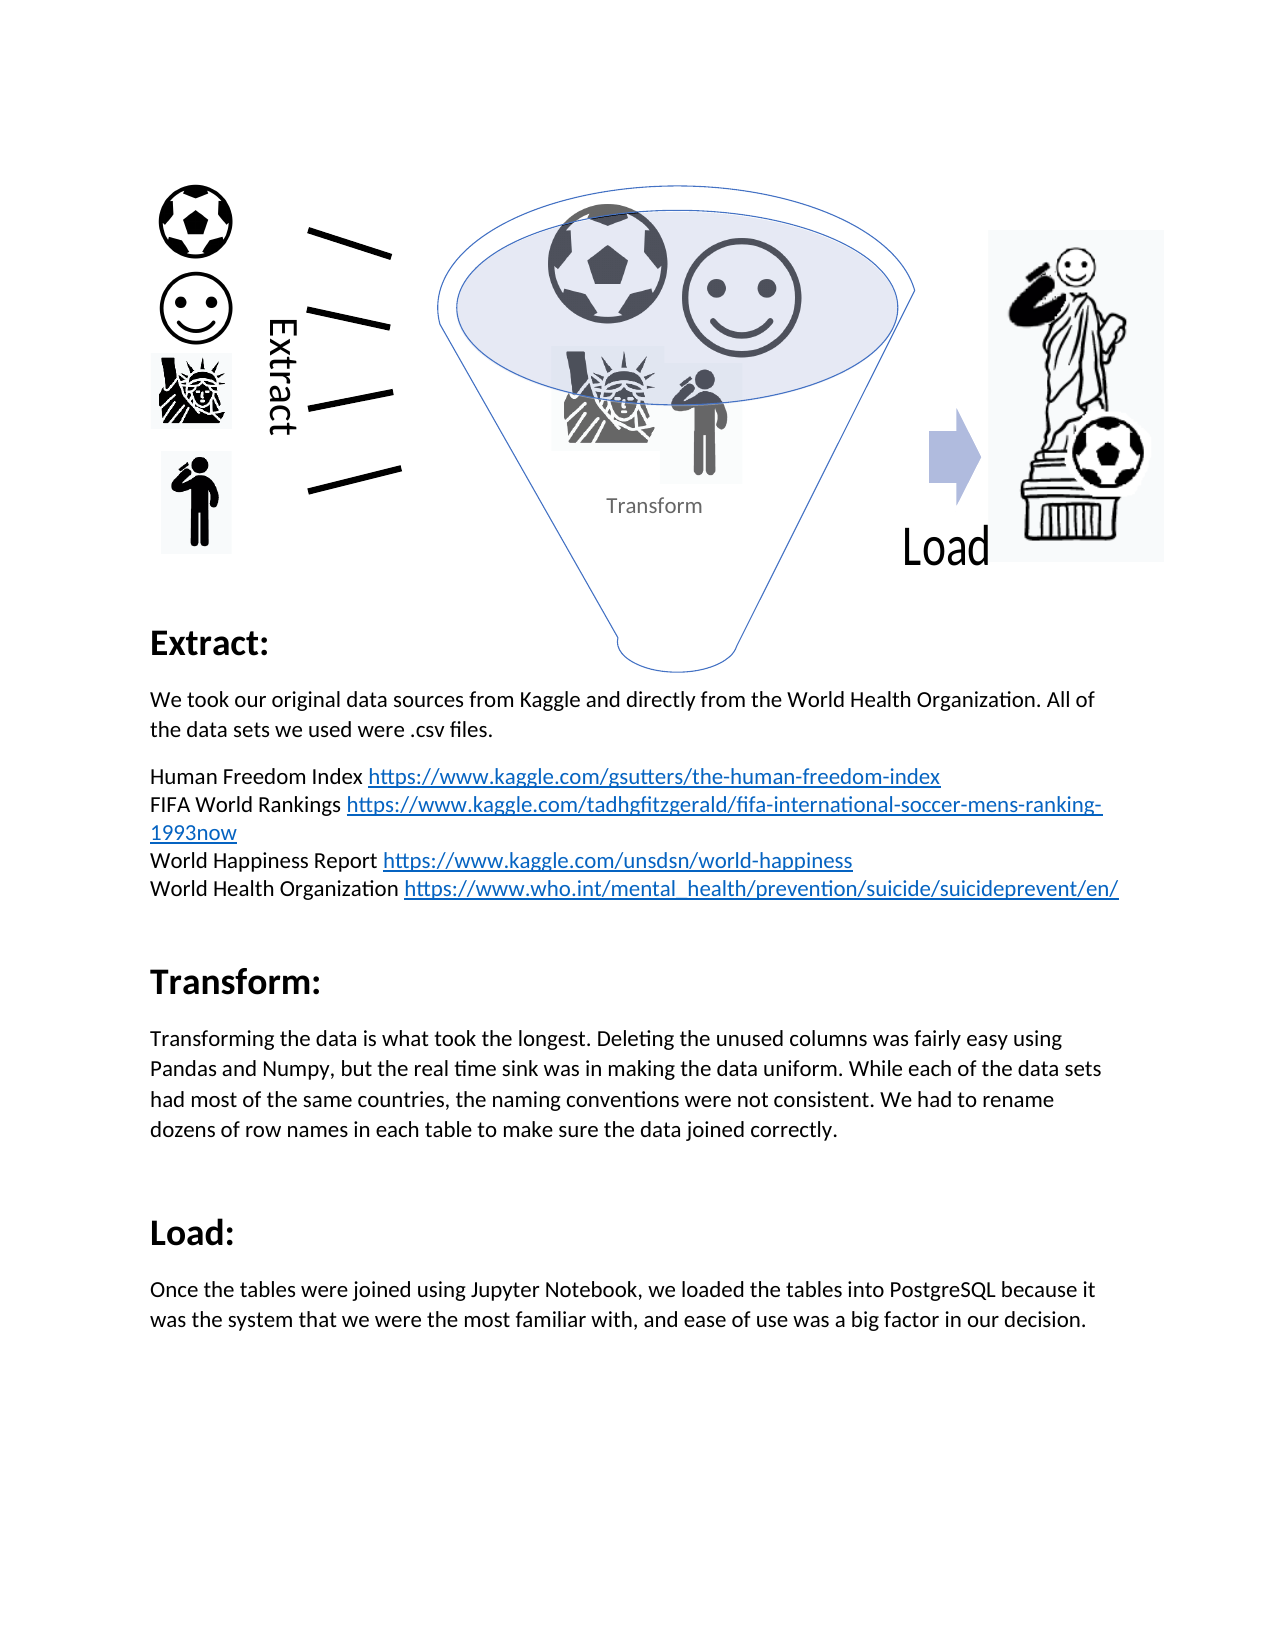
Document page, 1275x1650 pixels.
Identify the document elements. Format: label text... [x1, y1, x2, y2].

text World Health Organization https://www.who.int/mental_health/prevention/suicide/suicideprevent/en/ [150, 874, 1125, 902]
text Transform: [150, 958, 1125, 1004]
picture [161, 451, 232, 554]
text Transforming the data is what took the longest. Deleting the unused columns was fairly easy using Pandas and Numpy, but the real time sink was in making the data uniform. While each of the data sets had most of the same countries, the naming conventions were not consistent. We had to rename dozens of row names in each table to make sure the data joined correctly. [150, 1024, 1125, 1143]
text World Happiness Report https://www.kaggle.com/unsdsn/world-happiness [150, 846, 1125, 874]
picture [149, 175, 242, 429]
text Extract: [150, 619, 633, 664]
picture [987, 230, 1164, 562]
text Once the tables were joined using Jupyter Notebook, we loaded the tables into PostgreSQL because it was the system that we were the most familiar with, and ease of use was a big factor in our decision. [150, 1275, 1125, 1333]
text Human Freedom Index https://www.kaggle.com/gsutters/the-human-freedom-index [150, 762, 1125, 790]
text Load: [150, 1209, 1125, 1254]
picture [532, 188, 619, 209]
text We took our original data sources from Kaggle and directly from the World Health Organization. All of the data sets we used were .csv files. [150, 685, 1125, 743]
text FIFA World Rankings https://www.kaggle.com/tadhgfitzgerald/fifa-international-soccer-mens-ranking-1993now [150, 790, 1125, 846]
text Extract: [722, 619, 1125, 664]
